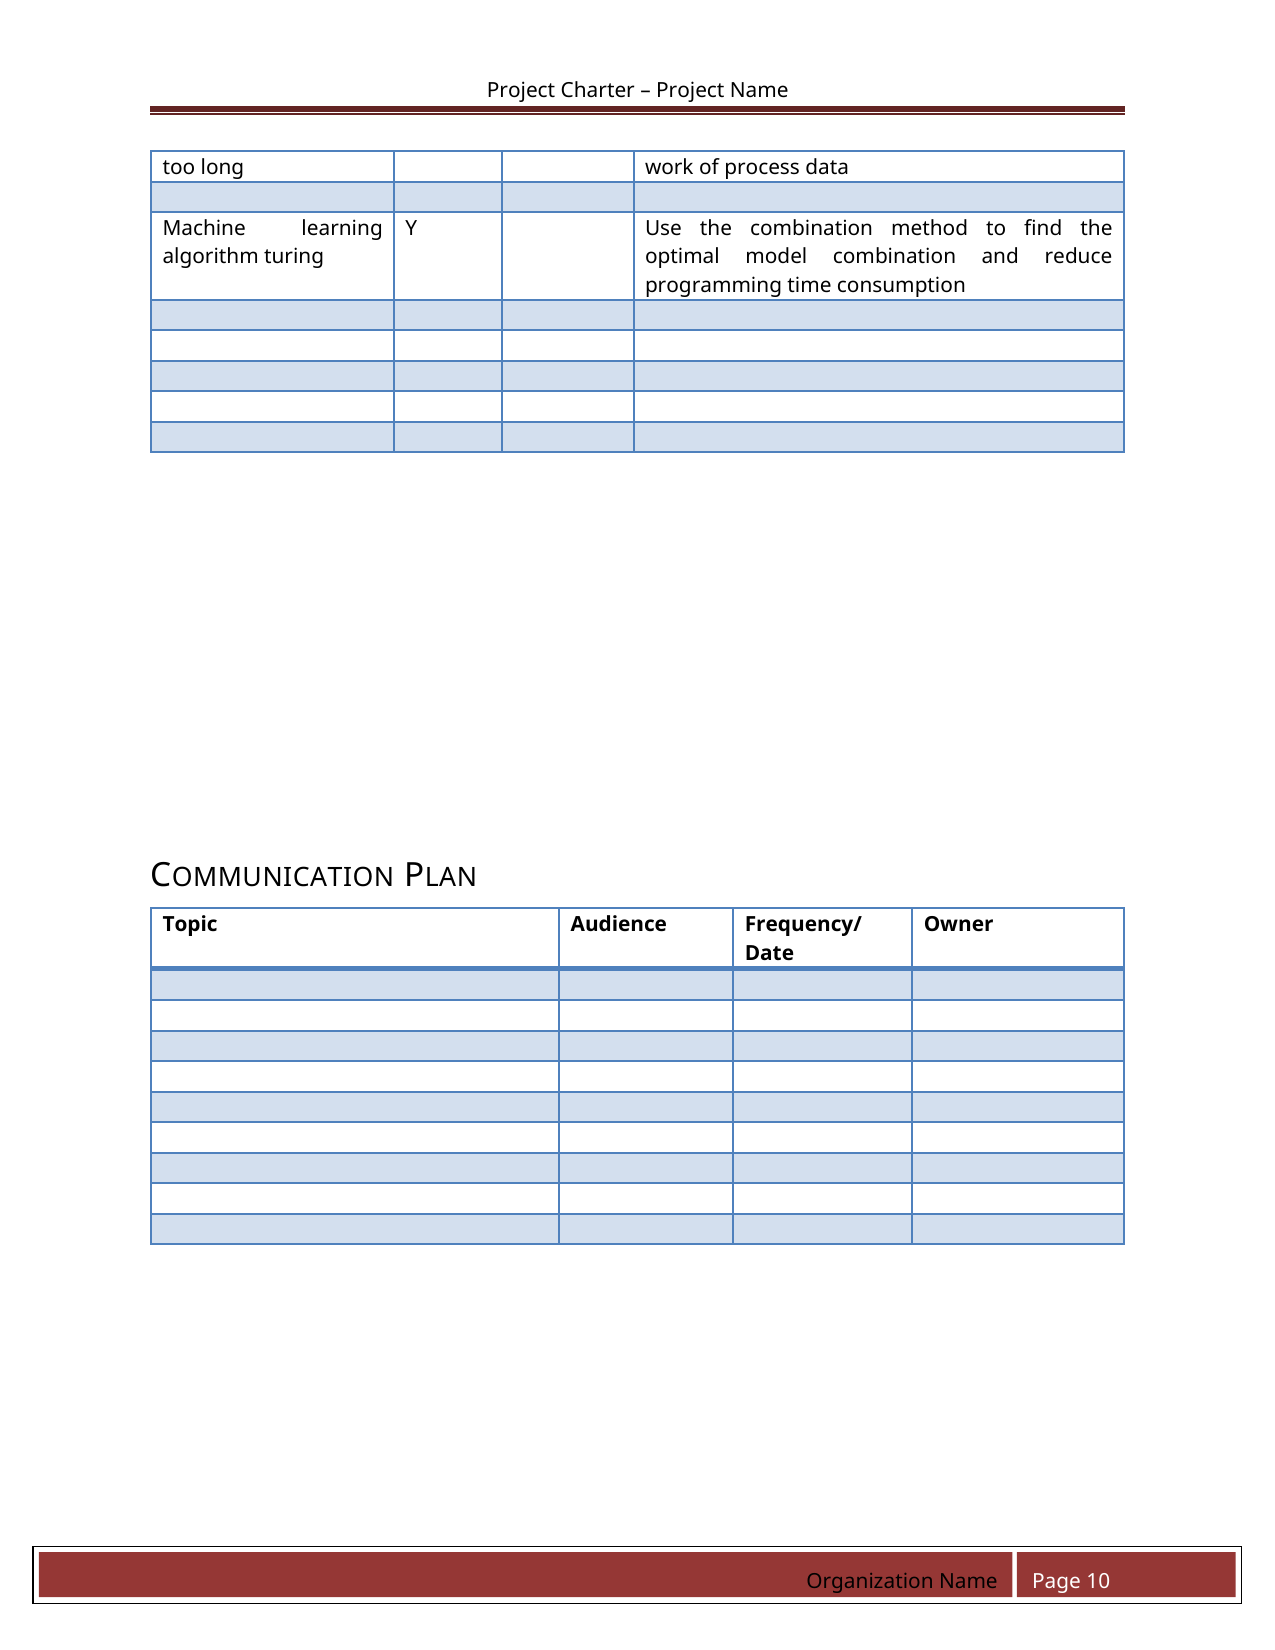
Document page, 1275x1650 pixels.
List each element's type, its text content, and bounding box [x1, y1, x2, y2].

table_cell [503, 392, 633, 421]
table_cell [560, 1123, 732, 1152]
table_cell [913, 1154, 1123, 1182]
table_cell Use the combination method to find the optimal model combination and reduce programming time consumption [635, 213, 1123, 298]
table_cell [152, 1215, 558, 1243]
table_cell [395, 423, 501, 451]
table_cell [152, 1062, 558, 1091]
table_cell [395, 331, 501, 359]
table_cell [560, 1032, 732, 1060]
table_header Audience [560, 909, 732, 966]
table_cell [635, 331, 1123, 359]
table_cell [503, 423, 633, 451]
table_cell [734, 1032, 911, 1060]
subtitle Communication Plan [150, 851, 1125, 896]
table_cell Y [503, 152, 633, 181]
table_cell [395, 301, 501, 329]
table_cell [152, 1154, 558, 1182]
table_cell [560, 971, 732, 999]
table_cell [152, 331, 393, 359]
table_cell [913, 1093, 1123, 1121]
table_cell [560, 1093, 732, 1121]
table_cell [152, 1093, 558, 1121]
table_header Topic [152, 909, 558, 966]
table_cell [395, 362, 501, 390]
table_cell [152, 423, 393, 451]
table_cell [734, 1062, 911, 1091]
table_cell [152, 1123, 558, 1152]
table_cell [560, 1184, 732, 1213]
table_header Frequency/Date [734, 909, 911, 966]
table_cell [503, 301, 633, 329]
table_cell [152, 1032, 558, 1060]
table_cell [734, 1154, 911, 1182]
table_cell Machine learning algorithm turing [152, 213, 393, 298]
table_cell [560, 1062, 732, 1091]
table_cell [395, 392, 501, 421]
table_cell [152, 1184, 558, 1213]
table_cell [635, 423, 1123, 451]
table_cell [152, 362, 393, 390]
table_cell [734, 1093, 911, 1121]
table_cell [734, 1215, 911, 1243]
table_cell [560, 1001, 732, 1030]
table_cell [913, 1032, 1123, 1060]
table_cell [152, 392, 393, 421]
table_cell [635, 183, 1123, 211]
table_cell [913, 1184, 1123, 1213]
table_cell [734, 1184, 911, 1213]
table_header Owner [913, 909, 1123, 966]
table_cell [635, 152, 1123, 181]
table_cell [635, 392, 1123, 421]
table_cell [152, 152, 393, 181]
table_cell [560, 1215, 732, 1243]
table_cell [913, 1001, 1123, 1030]
table_cell [152, 1001, 558, 1030]
table_cell [913, 1123, 1123, 1152]
table_cell [503, 183, 633, 211]
table_cell [560, 1154, 732, 1182]
table_cell [152, 301, 393, 329]
table_cell [395, 152, 501, 181]
table_cell [734, 1001, 911, 1030]
table_cell [503, 362, 633, 390]
table_cell [152, 971, 558, 999]
table_cell [635, 362, 1123, 390]
table_cell [635, 301, 1123, 329]
table_cell [503, 331, 633, 359]
table_cell [503, 213, 633, 298]
table_cell [395, 183, 501, 211]
table_cell [913, 1062, 1123, 1091]
table_cell Y [395, 213, 501, 298]
table_cell [913, 971, 1123, 999]
table_cell [734, 971, 911, 999]
table_cell [152, 183, 393, 211]
table_cell [913, 1215, 1123, 1243]
table_cell [734, 1123, 911, 1152]
